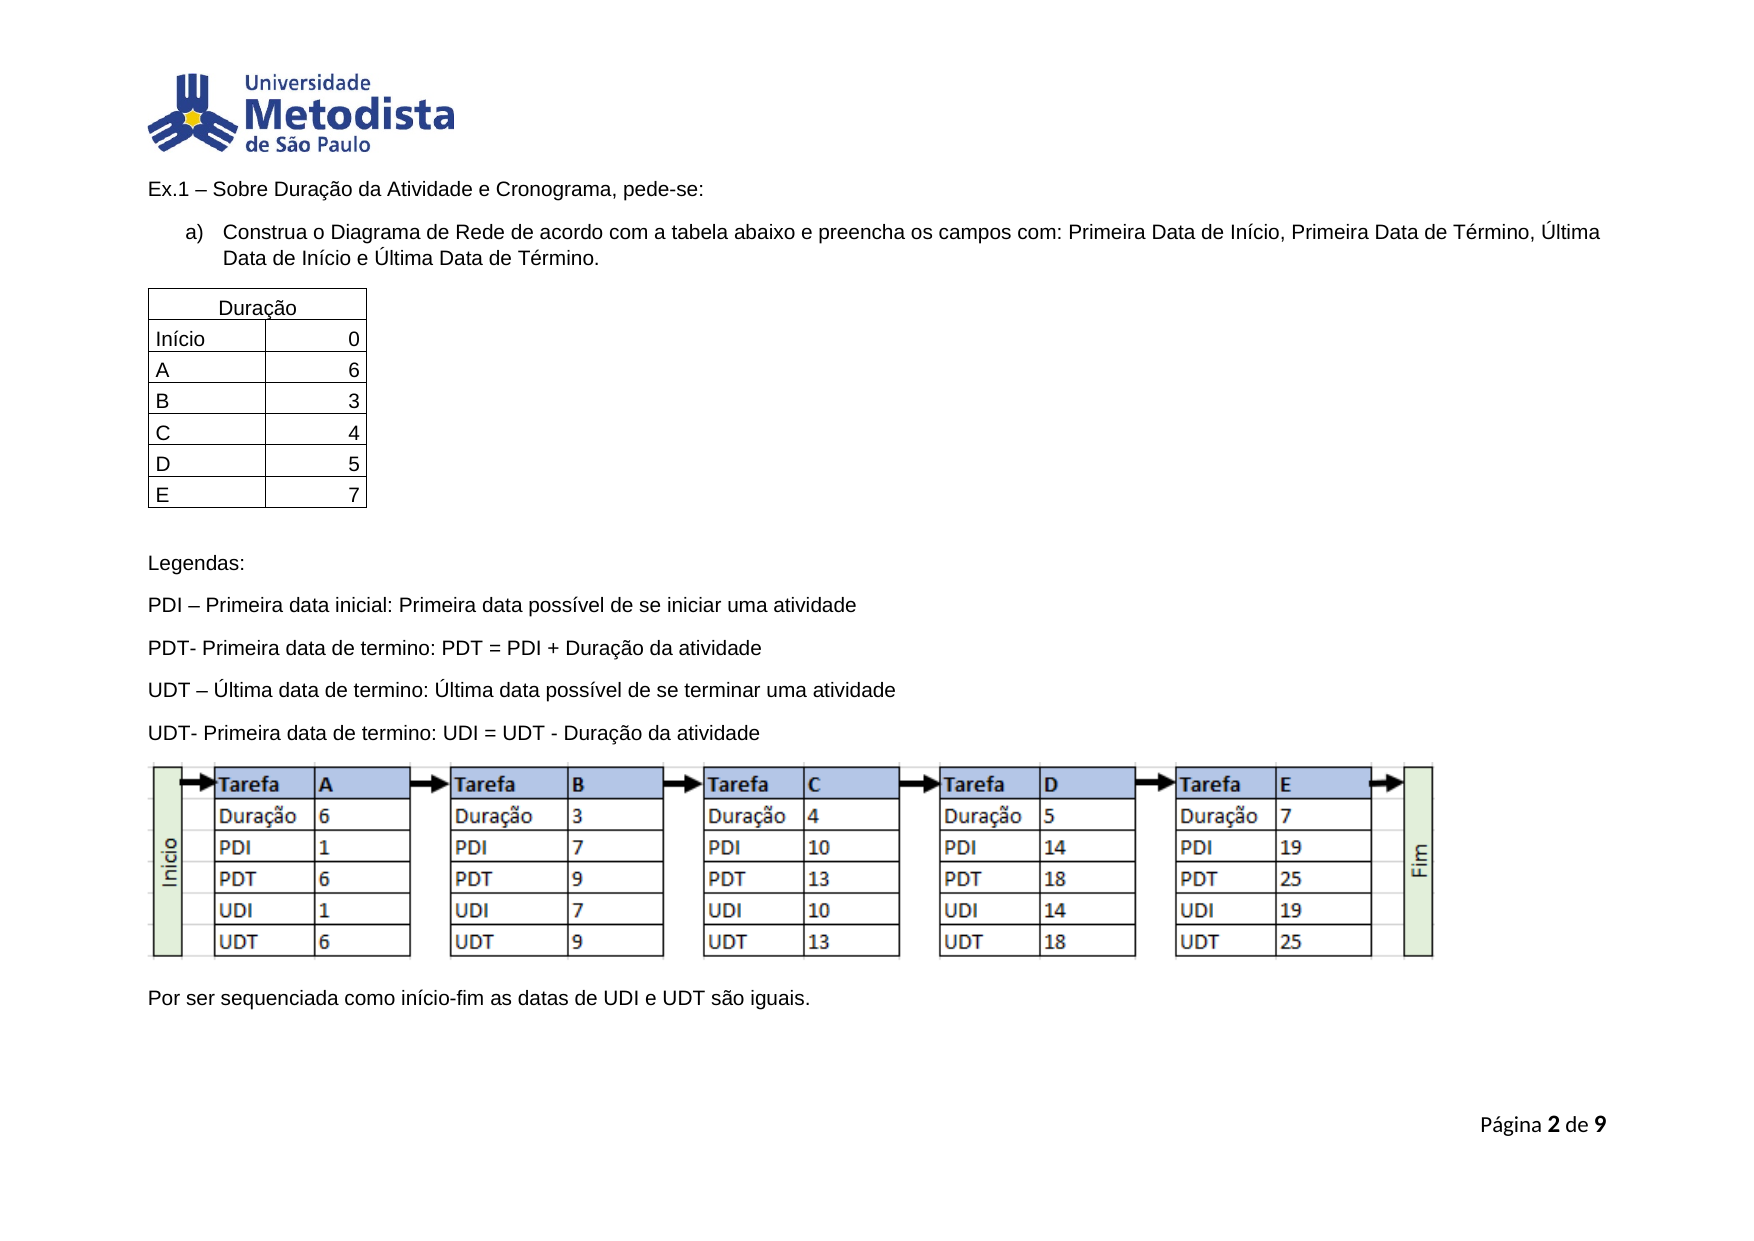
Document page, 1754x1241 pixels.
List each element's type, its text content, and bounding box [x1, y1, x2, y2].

table_header Duração [149, 289, 366, 319]
text Legendas: [148, 550, 1606, 574]
text PDT- Primeira data de termino: PDT = PDI + Duração da atividade [148, 635, 1606, 659]
text UDT- Primeira data de termino: UDI = UDT - Duração da atividade [148, 720, 1606, 744]
table_cell 3 [266, 383, 366, 413]
table_cell 5 [266, 445, 366, 476]
text Por ser sequenciada como início-fim as datas de UDI e UDT são iguais. [148, 986, 1606, 1010]
table_cell 0 [266, 320, 366, 351]
table_cell B [149, 383, 265, 413]
list Construa o Diagrama de Rede de acordo com a tabela abaixo e preencha os campos com: Primeira Data de Início, Primeira Data de Término, Última Data de Início e Última Data de Término. [185, 220, 1606, 269]
text PDI – Primeira data inicial: Primeira data possível de se iniciar uma atividade [148, 593, 1606, 617]
table_cell C [149, 414, 265, 444]
table_cell 6 [266, 352, 366, 382]
table_cell A [149, 352, 265, 382]
table_cell 4 [266, 414, 366, 444]
text UDT – Última data de termino: Última data possível de se terminar uma atividade [148, 678, 1606, 702]
picture [147, 73, 454, 153]
table_cell D [149, 445, 265, 476]
text Ex.1 – Sobre Duração da Atividade e Cronograma, pede-se: [148, 177, 1606, 201]
table_cell 7 [266, 477, 366, 507]
table_cell E [149, 477, 265, 507]
picture [147, 762, 1449, 968]
table_cell Início [149, 320, 265, 351]
